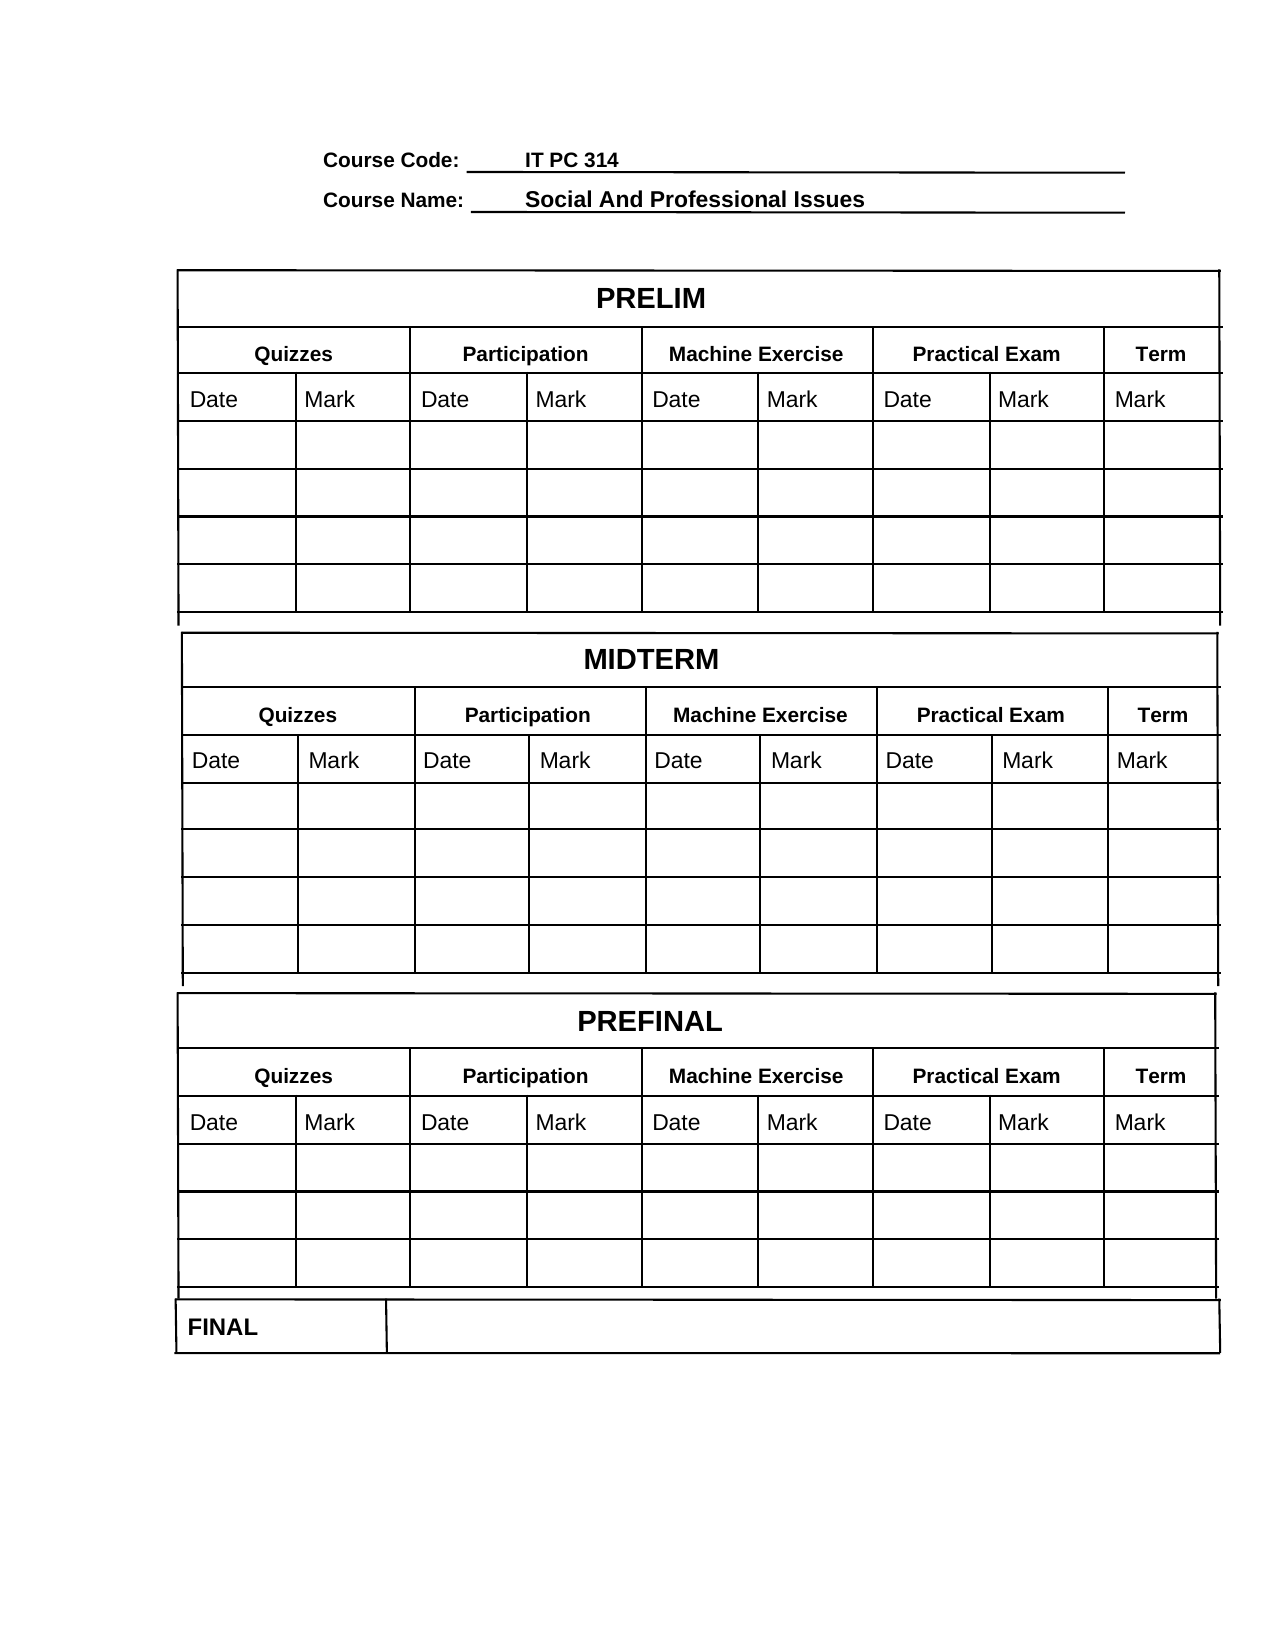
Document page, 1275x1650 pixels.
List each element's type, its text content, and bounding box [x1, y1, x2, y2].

table_cell [993, 784, 1107, 828]
table_cell [246, 1193, 295, 1238]
table_cell Date [181, 736, 250, 773]
table_cell [991, 1240, 1103, 1286]
table_cell [411, 1135, 526, 1142]
table_cell Mark [528, 1097, 641, 1135]
table_cell Date [177, 1097, 246, 1135]
table_cell [874, 518, 989, 563]
table_cell [1105, 470, 1223, 515]
table_header Term [1105, 1049, 1219, 1088]
table_cell [530, 926, 645, 972]
table_header Practical Exam [878, 688, 1107, 727]
table_cell [991, 1135, 1103, 1142]
table_cell Mark [297, 1097, 409, 1135]
table_cell [528, 1145, 641, 1190]
table_cell [297, 470, 409, 515]
table_cell Date [874, 1097, 989, 1135]
table_cell [246, 565, 295, 611]
table_cell [177, 1193, 246, 1238]
table_cell [761, 830, 876, 876]
table_cell [1109, 926, 1221, 972]
table_cell [759, 1135, 872, 1142]
table_cell [177, 470, 246, 515]
table_cell [991, 470, 1103, 515]
table_cell [411, 1240, 526, 1286]
table_cell [246, 1145, 295, 1190]
table_cell [416, 878, 528, 924]
table_header Machine Exercise [643, 328, 872, 366]
text Course Name: Social And Professional Issues [323, 186, 1221, 213]
table_cell [993, 926, 1107, 972]
table_cell [411, 470, 526, 515]
table_cell [1109, 878, 1221, 924]
table_cell [297, 565, 409, 611]
table_cell [297, 413, 409, 419]
table_cell [874, 565, 989, 611]
table_cell [992, 727, 1107, 734]
table_cell Mark [299, 736, 414, 773]
table_cell [411, 366, 527, 372]
table_cell Date [643, 1097, 757, 1135]
table_cell [416, 784, 528, 828]
table_cell [411, 413, 526, 419]
table_cell [177, 422, 246, 467]
table_cell [759, 565, 872, 611]
table_cell [647, 926, 759, 972]
table_cell [250, 727, 298, 734]
table_cell [760, 727, 876, 734]
table_cell [878, 774, 991, 782]
table_cell Mark [991, 1097, 1103, 1135]
text FINAL [187, 1313, 1221, 1341]
table_cell [299, 926, 414, 972]
table_cell [1109, 727, 1221, 734]
table_cell Mark [530, 736, 645, 773]
table_cell Mark [759, 374, 872, 412]
text PREFINAL [577, 1004, 1221, 1037]
table_cell Date [416, 736, 528, 773]
table_cell [299, 878, 414, 924]
table_cell [297, 1193, 409, 1238]
table_cell [993, 774, 1107, 782]
table_cell [530, 784, 645, 828]
table_cell [643, 1240, 757, 1286]
table_cell [411, 1193, 526, 1238]
table_cell [528, 518, 641, 563]
table_cell [411, 1088, 527, 1094]
table_cell [990, 366, 1103, 372]
table_cell [527, 1088, 641, 1094]
table_cell [416, 830, 528, 876]
table_cell [181, 830, 250, 876]
table_cell [874, 470, 989, 515]
table_cell [528, 1240, 641, 1286]
table_cell [530, 830, 645, 876]
table_header Quizzes [246, 1049, 409, 1088]
table_cell Mark [1105, 1097, 1219, 1135]
table_cell [874, 1088, 989, 1094]
table_cell Date [647, 736, 759, 773]
table_header Practical Exam [874, 328, 1103, 366]
table_cell Date [177, 374, 246, 412]
table_header Participation [411, 328, 641, 366]
table_cell [528, 470, 641, 515]
table_cell [991, 1145, 1103, 1190]
table_cell [246, 1097, 295, 1135]
table_cell [416, 926, 528, 972]
table_cell [250, 926, 297, 972]
table_cell [991, 422, 1103, 467]
table_cell [759, 413, 872, 419]
table_cell [643, 1145, 757, 1190]
table_cell [181, 727, 250, 734]
table_cell [991, 518, 1103, 563]
table_header Practical Exam [874, 1049, 1103, 1088]
table_cell [1105, 413, 1223, 419]
table_cell [1105, 1193, 1219, 1238]
table_header [181, 688, 250, 727]
table_header [177, 1049, 246, 1088]
table_cell [1105, 1240, 1219, 1286]
table_cell [874, 1145, 989, 1190]
text MIDTERM [583, 642, 1221, 676]
table_cell Mark [297, 374, 409, 412]
table_cell [647, 774, 759, 782]
table_cell [411, 422, 526, 467]
table_cell [761, 878, 876, 924]
table_cell Mark [528, 374, 641, 412]
table_cell [874, 413, 989, 419]
table_cell [177, 565, 246, 611]
table_cell [878, 784, 991, 828]
table_cell [299, 830, 414, 876]
table_cell [647, 727, 760, 734]
table_header Participation [411, 1049, 641, 1088]
table_cell [643, 422, 757, 467]
table_cell [250, 878, 297, 924]
table_cell [528, 1135, 641, 1142]
table_cell [758, 1088, 872, 1094]
table_cell [1105, 518, 1223, 563]
table_cell [298, 727, 414, 734]
table_cell [181, 926, 250, 972]
table_cell [1109, 830, 1221, 876]
text PRELIM [596, 281, 1221, 315]
table_cell [874, 1193, 989, 1238]
table_cell [250, 736, 297, 773]
table_cell Date [411, 374, 526, 412]
table_cell [759, 518, 872, 563]
table_header Term [1105, 328, 1223, 366]
table_cell [246, 1240, 295, 1286]
table_cell [1105, 1145, 1219, 1190]
table_cell [643, 413, 757, 419]
table_cell Mark [991, 374, 1103, 412]
table_cell [647, 830, 759, 876]
table_cell [759, 1145, 872, 1190]
table_cell [528, 413, 641, 419]
table_cell [177, 366, 246, 372]
table_cell [246, 1088, 296, 1094]
table_cell [878, 926, 991, 972]
table_cell [250, 784, 297, 828]
table_cell [177, 413, 246, 419]
table_header [177, 328, 246, 366]
table_cell Mark [1109, 736, 1221, 773]
table_cell [761, 784, 876, 828]
table_cell [528, 1193, 641, 1238]
table_cell [758, 366, 872, 372]
table_cell [878, 878, 991, 924]
table_cell [759, 1240, 872, 1286]
table_cell Mark [759, 1097, 872, 1135]
table_cell [299, 784, 414, 828]
table_cell [874, 1240, 989, 1286]
table_cell [177, 1145, 246, 1190]
table_cell [246, 374, 295, 412]
table_cell [527, 366, 641, 372]
table_cell [297, 1145, 409, 1190]
table_cell [991, 565, 1103, 611]
table_cell [1109, 774, 1221, 782]
table_cell [643, 470, 757, 515]
table_cell [993, 830, 1107, 876]
table_cell [1105, 565, 1223, 611]
table_header Quizzes [250, 688, 414, 727]
table_cell [246, 518, 295, 563]
table_cell [874, 422, 989, 467]
table_cell [411, 565, 526, 611]
table_cell [759, 422, 872, 467]
table_cell [878, 727, 992, 734]
table_cell [177, 518, 246, 563]
table_cell [297, 422, 409, 467]
table_cell Date [878, 736, 991, 773]
table_cell [528, 565, 641, 611]
table_cell [993, 878, 1107, 924]
table_cell [246, 413, 295, 419]
table_cell [181, 784, 250, 828]
table_cell [874, 366, 989, 372]
table_cell [530, 774, 645, 782]
text Course Code: IT PC 314 [323, 148, 1221, 172]
table_cell [246, 470, 295, 515]
table_cell [416, 727, 529, 734]
table_cell [297, 1135, 409, 1142]
table_cell [177, 1240, 246, 1286]
table_cell [177, 1088, 246, 1094]
table_cell [297, 1240, 409, 1286]
table_cell [990, 1088, 1103, 1094]
table_header Term [1109, 688, 1221, 727]
table_cell [416, 774, 528, 782]
table_header Participation [416, 688, 645, 727]
table_cell [297, 518, 409, 563]
table_cell [529, 727, 645, 734]
table_cell [177, 1135, 246, 1142]
table_cell [643, 1135, 757, 1142]
table_cell [643, 1088, 758, 1094]
table_header Machine Exercise [647, 688, 876, 727]
table_cell Mark [993, 736, 1107, 773]
table_cell [647, 784, 759, 828]
table_cell [874, 1135, 989, 1142]
table_cell [1109, 784, 1221, 828]
table_cell [181, 878, 250, 924]
table_cell [647, 878, 759, 924]
table_cell [878, 830, 991, 876]
table_cell [1105, 422, 1223, 467]
table_cell [643, 366, 758, 372]
table_cell [530, 878, 645, 924]
table_header Machine Exercise [643, 1049, 872, 1088]
table_cell [299, 774, 414, 782]
table_cell Date [643, 374, 757, 412]
table_cell [250, 774, 297, 782]
table_header Quizzes [246, 328, 409, 366]
table_cell [643, 565, 757, 611]
table_cell [761, 926, 876, 972]
table_cell [411, 518, 526, 563]
table_cell [759, 470, 872, 515]
table_cell [250, 830, 297, 876]
table_cell [181, 774, 250, 782]
table_cell [761, 774, 876, 782]
table_cell [991, 413, 1103, 419]
table_cell Date [411, 1097, 526, 1135]
table_cell [296, 366, 409, 372]
table_cell [528, 422, 641, 467]
table_cell [246, 366, 296, 372]
table_cell [1105, 366, 1223, 372]
table_cell [643, 518, 757, 563]
table_cell [246, 422, 295, 467]
table_cell [296, 1088, 409, 1094]
table_cell [759, 1193, 872, 1238]
table_cell [643, 1193, 757, 1238]
table_cell [246, 1135, 295, 1142]
table_cell Mark [761, 736, 876, 773]
table_cell [1105, 1088, 1219, 1094]
table_cell [991, 1193, 1103, 1238]
table_cell [411, 1145, 526, 1190]
table_cell Mark [1105, 374, 1223, 412]
table_cell Date [874, 374, 989, 412]
table_cell [1105, 1135, 1219, 1142]
